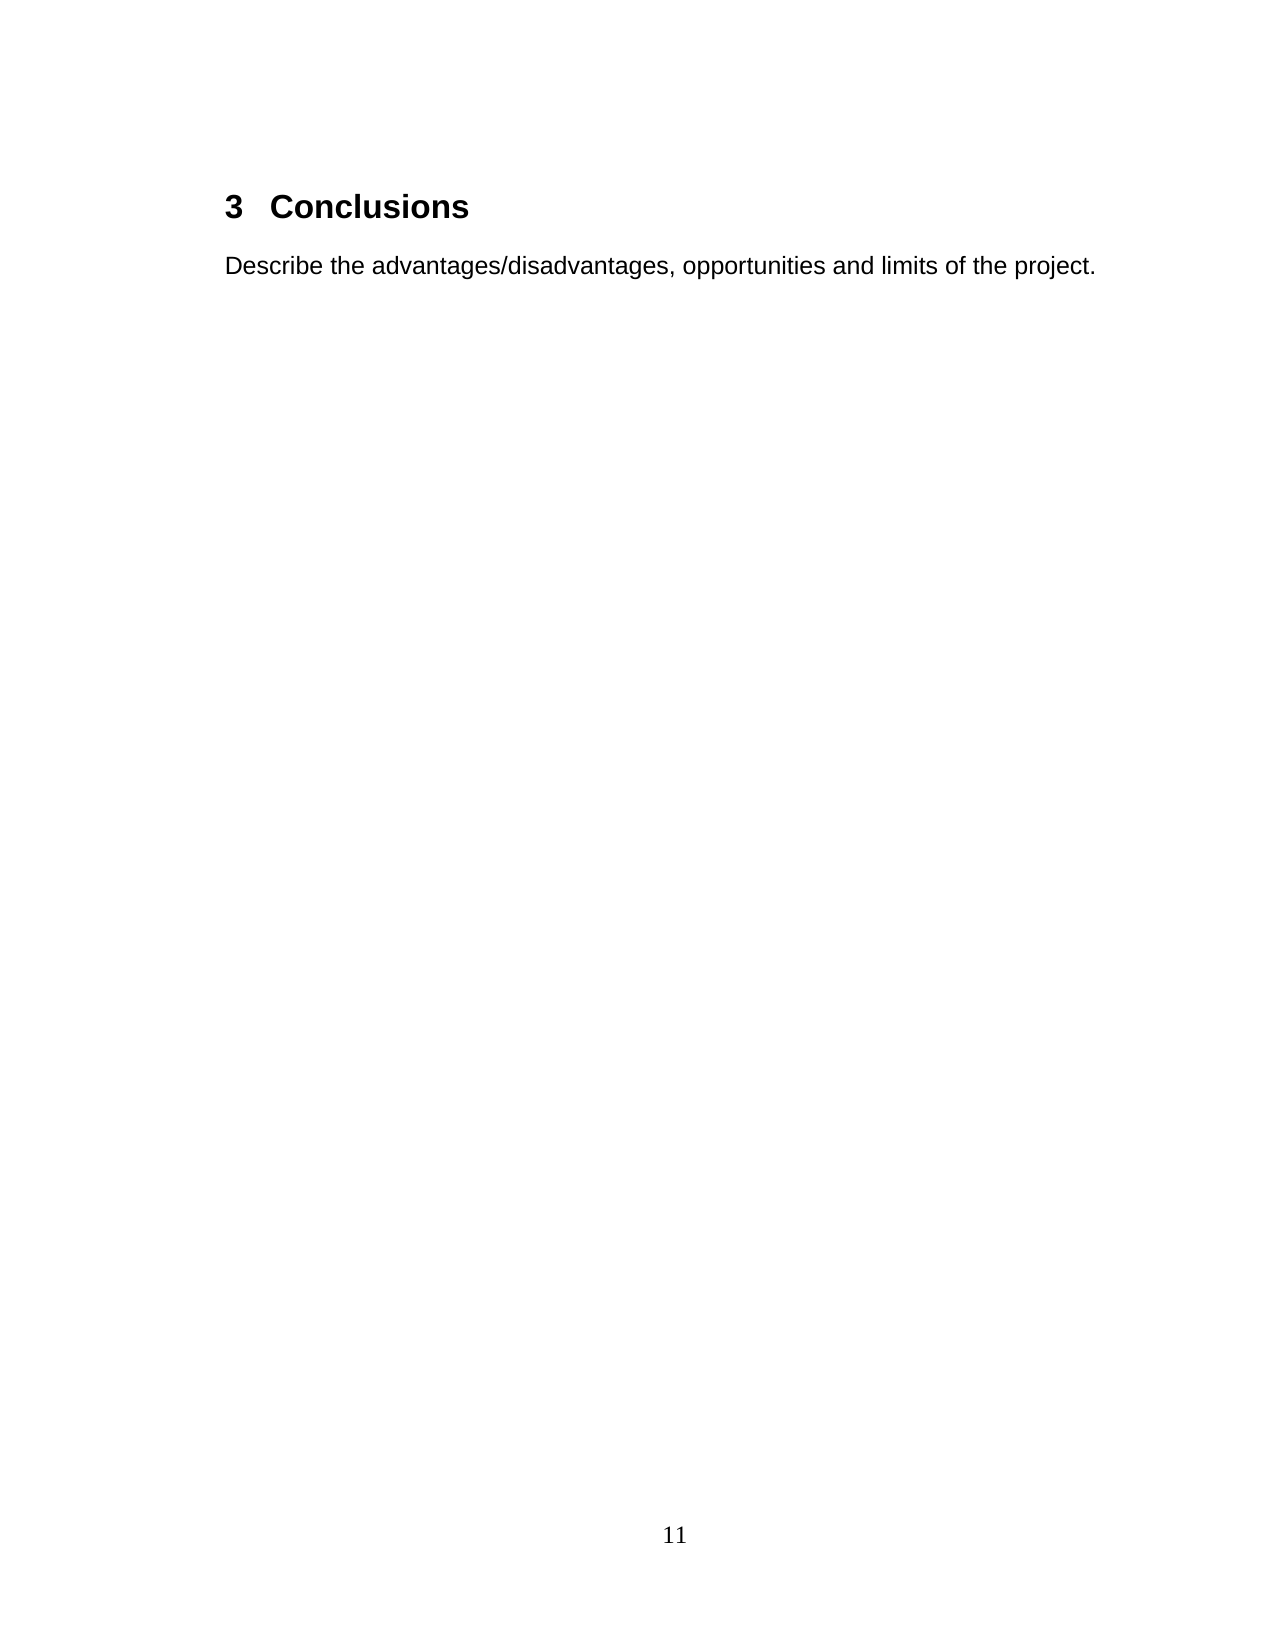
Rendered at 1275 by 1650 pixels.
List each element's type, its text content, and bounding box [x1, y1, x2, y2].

text Describe the advantages/disadvantages, opportunities and limits of the project. [224, 251, 1125, 280]
subtitle Conclusions [224, 187, 1125, 226]
